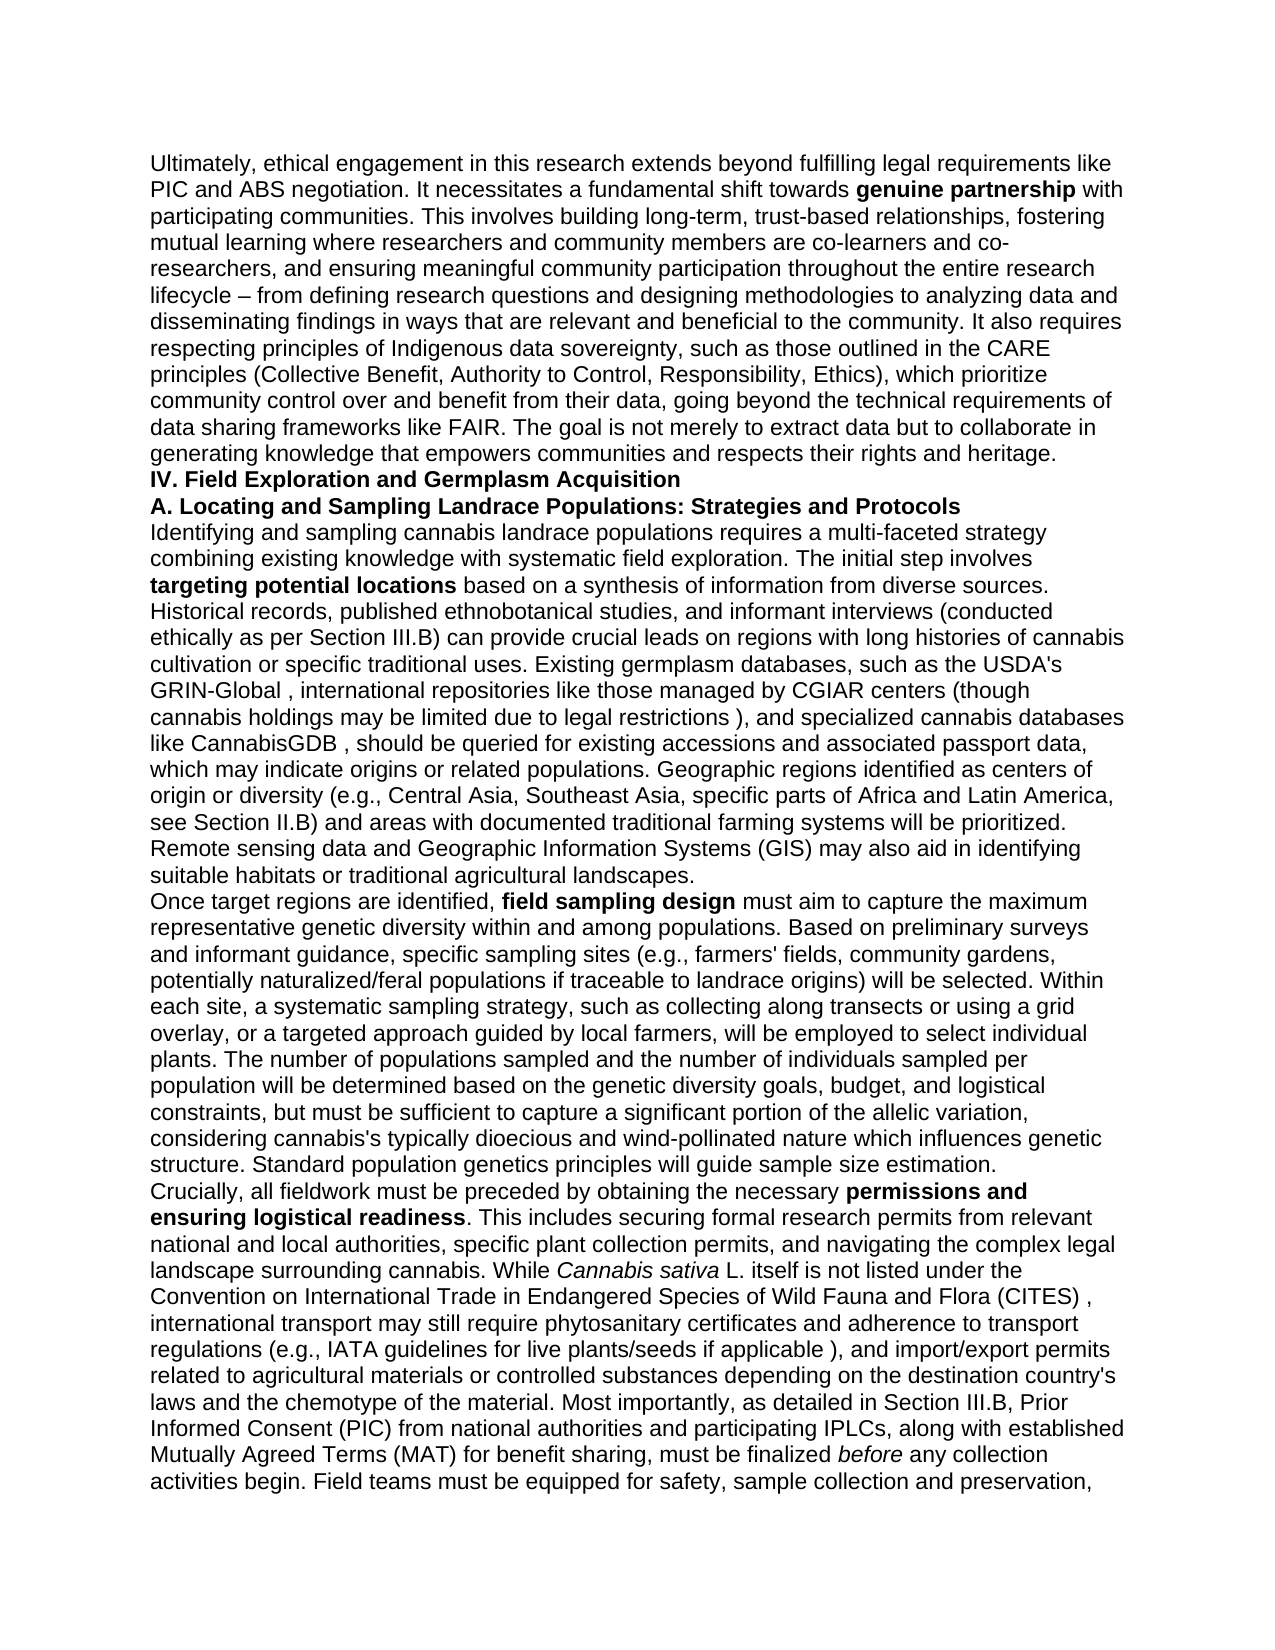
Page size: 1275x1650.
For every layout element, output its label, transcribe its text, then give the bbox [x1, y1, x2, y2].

text IV. Field Exploration and Germplasm Acquisition [150, 466, 1125, 493]
text A. Locating and Sampling Landrace Populations: Strategies and Protocols [150, 493, 1125, 519]
text Identifying and sampling cannabis landrace populations requires a multi-faceted strategy combining existing knowledge with systematic field exploration. The initial step involves targeting potential locations based on a synthesis of information from diverse sources. Historical records, published ethnobotanical studies, and informant interviews (conducted ethically as per Section III.B) can provide crucial leads on regions with long histories of cannabis cultivation or specific traditional uses. Existing germplasm databases, such as the USDA's GRIN-Global , international repositories like those managed by CGIAR centers (though cannabis holdings may be limited due to legal restrictions ), and specialized cannabis databases like CannabisGDB , should be queried for existing accessions and associated passport data, which may indicate origins or related populations. Geographic regions identified as centers of origin or diversity (e.g., Central Asia, Southeast Asia, specific parts of Africa and Latin America, see Section II.B) and areas with documented traditional farming systems will be prioritized. Remote sensing data and Geographic Information Systems (GIS) may also aid in identifying suitable habitats or traditional agricultural landscapes. [150, 519, 1125, 888]
text Ultimately, ethical engagement in this research extends beyond fulfilling legal requirements like PIC and ABS negotiation. It necessitates a fundamental shift towards genuine partnership with participating communities. This involves building long-term, trust-based relationships, fostering mutual learning where researchers and community members are co-learners and co-researchers, and ensuring meaningful community participation throughout the entire research lifecycle – from defining research questions and designing methodologies to analyzing data and disseminating findings in ways that are relevant and beneficial to the community. It also requires respecting principles of Indigenous data sovereignty, such as those outlined in the CARE principles (Collective Benefit, Authority to Control, Responsibility, Ethics), which prioritize community control over and benefit from their data, going beyond the technical requirements of data sharing frameworks like FAIR. The goal is not merely to extract data but to collaborate in generating knowledge that empowers communities and respects their rights and heritage. [150, 150, 1125, 466]
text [150, 1178, 1125, 1494]
text Once target regions are identified, field sampling design must aim to capture the maximum representative genetic diversity within and among populations. Based on preliminary surveys and informant guidance, specific sampling sites (e.g., farmers' fields, community gardens, potentially naturalized/feral populations if traceable to landrace origins) will be selected. Within each site, a systematic sampling strategy, such as collecting along transects or using a grid overlay, or a targeted approach guided by local farmers, will be employed to select individual plants. The number of populations sampled and the number of individuals sampled per population will be determined based on the genetic diversity goals, budget, and logistical constraints, but must be sufficient to capture a significant portion of the allelic variation, considering cannabis's typically dioecious and wind-pollinated nature which influences genetic structure. Standard population genetics principles will guide sample size estimation. [150, 888, 1125, 1178]
